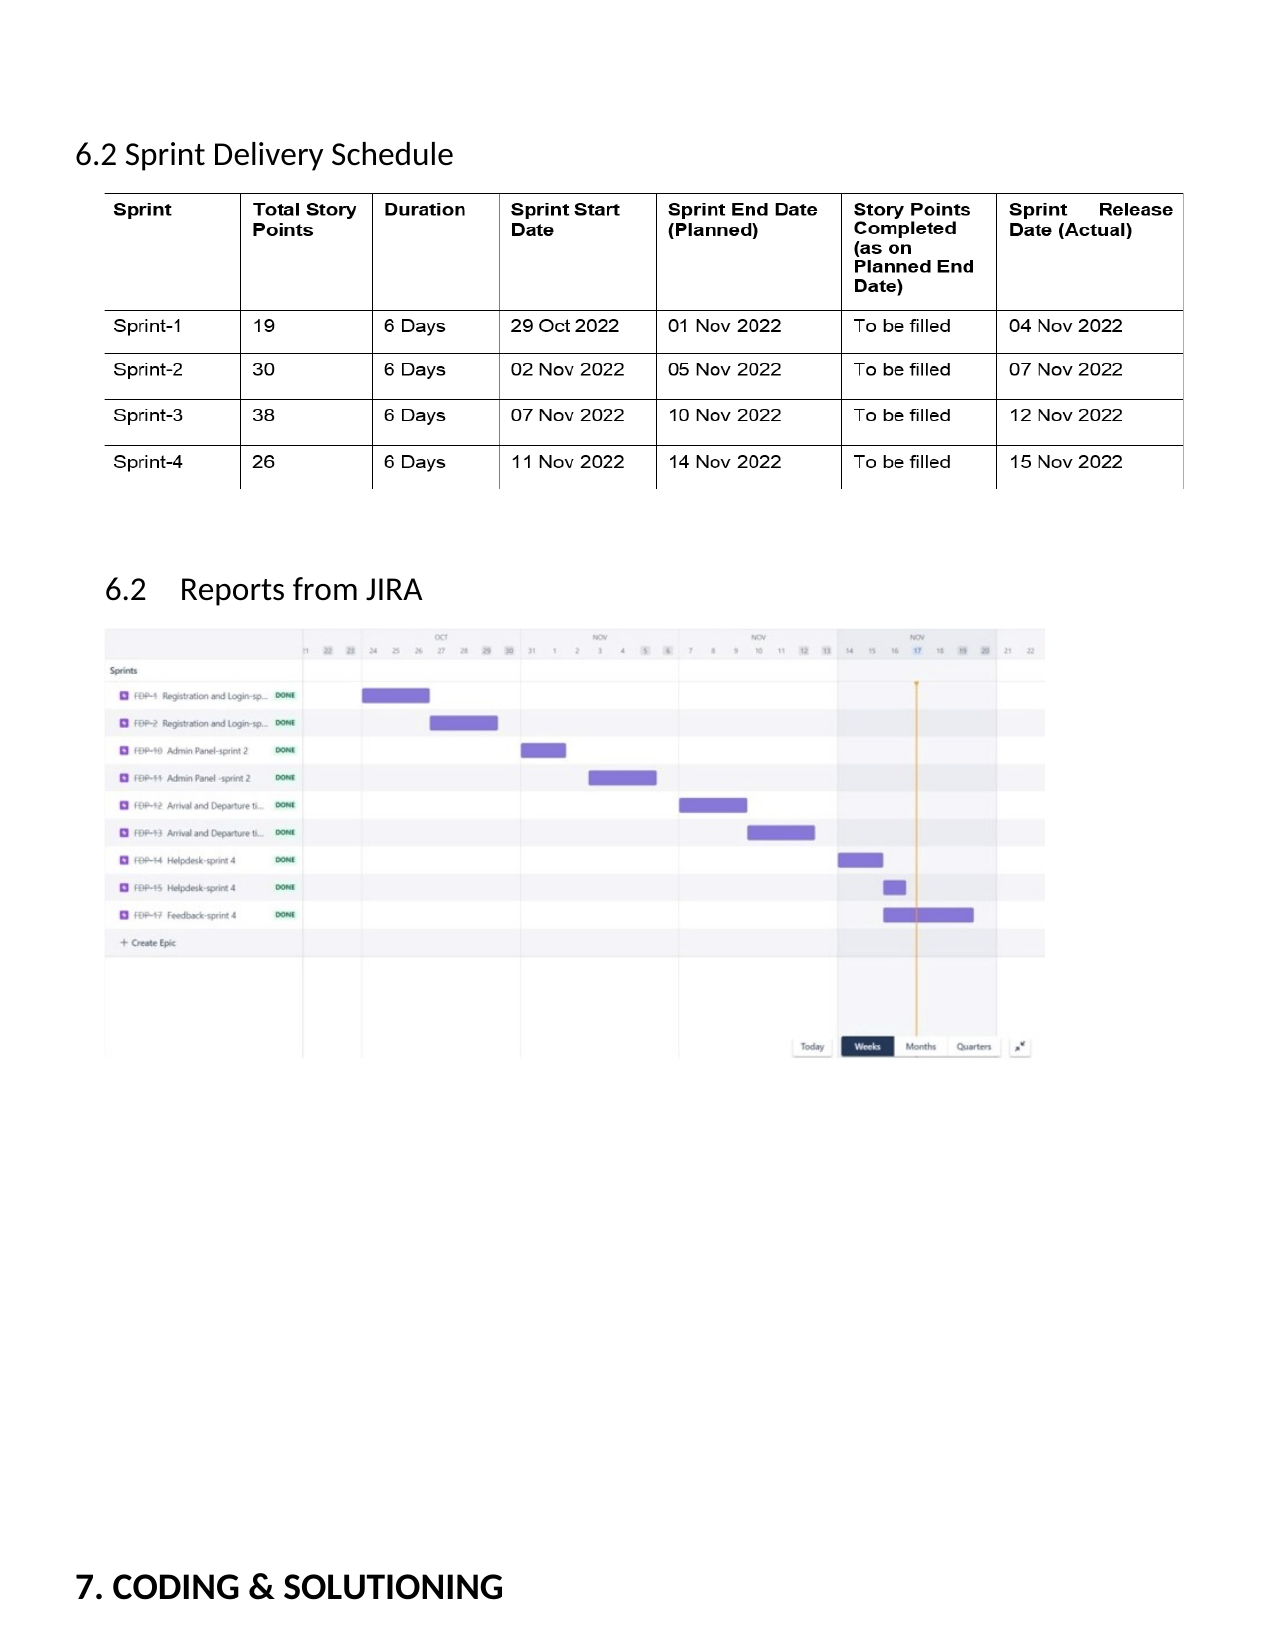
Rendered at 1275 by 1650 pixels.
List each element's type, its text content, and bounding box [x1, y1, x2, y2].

text 6.2 Sprint Delivery Schedule [75, 133, 1242, 174]
list Reports from JIRA [104, 568, 1242, 609]
picture [104, 193, 1184, 489]
text 7. CODING & SOLUTIONING [75, 1563, 1242, 1609]
picture [104, 628, 1045, 1060]
